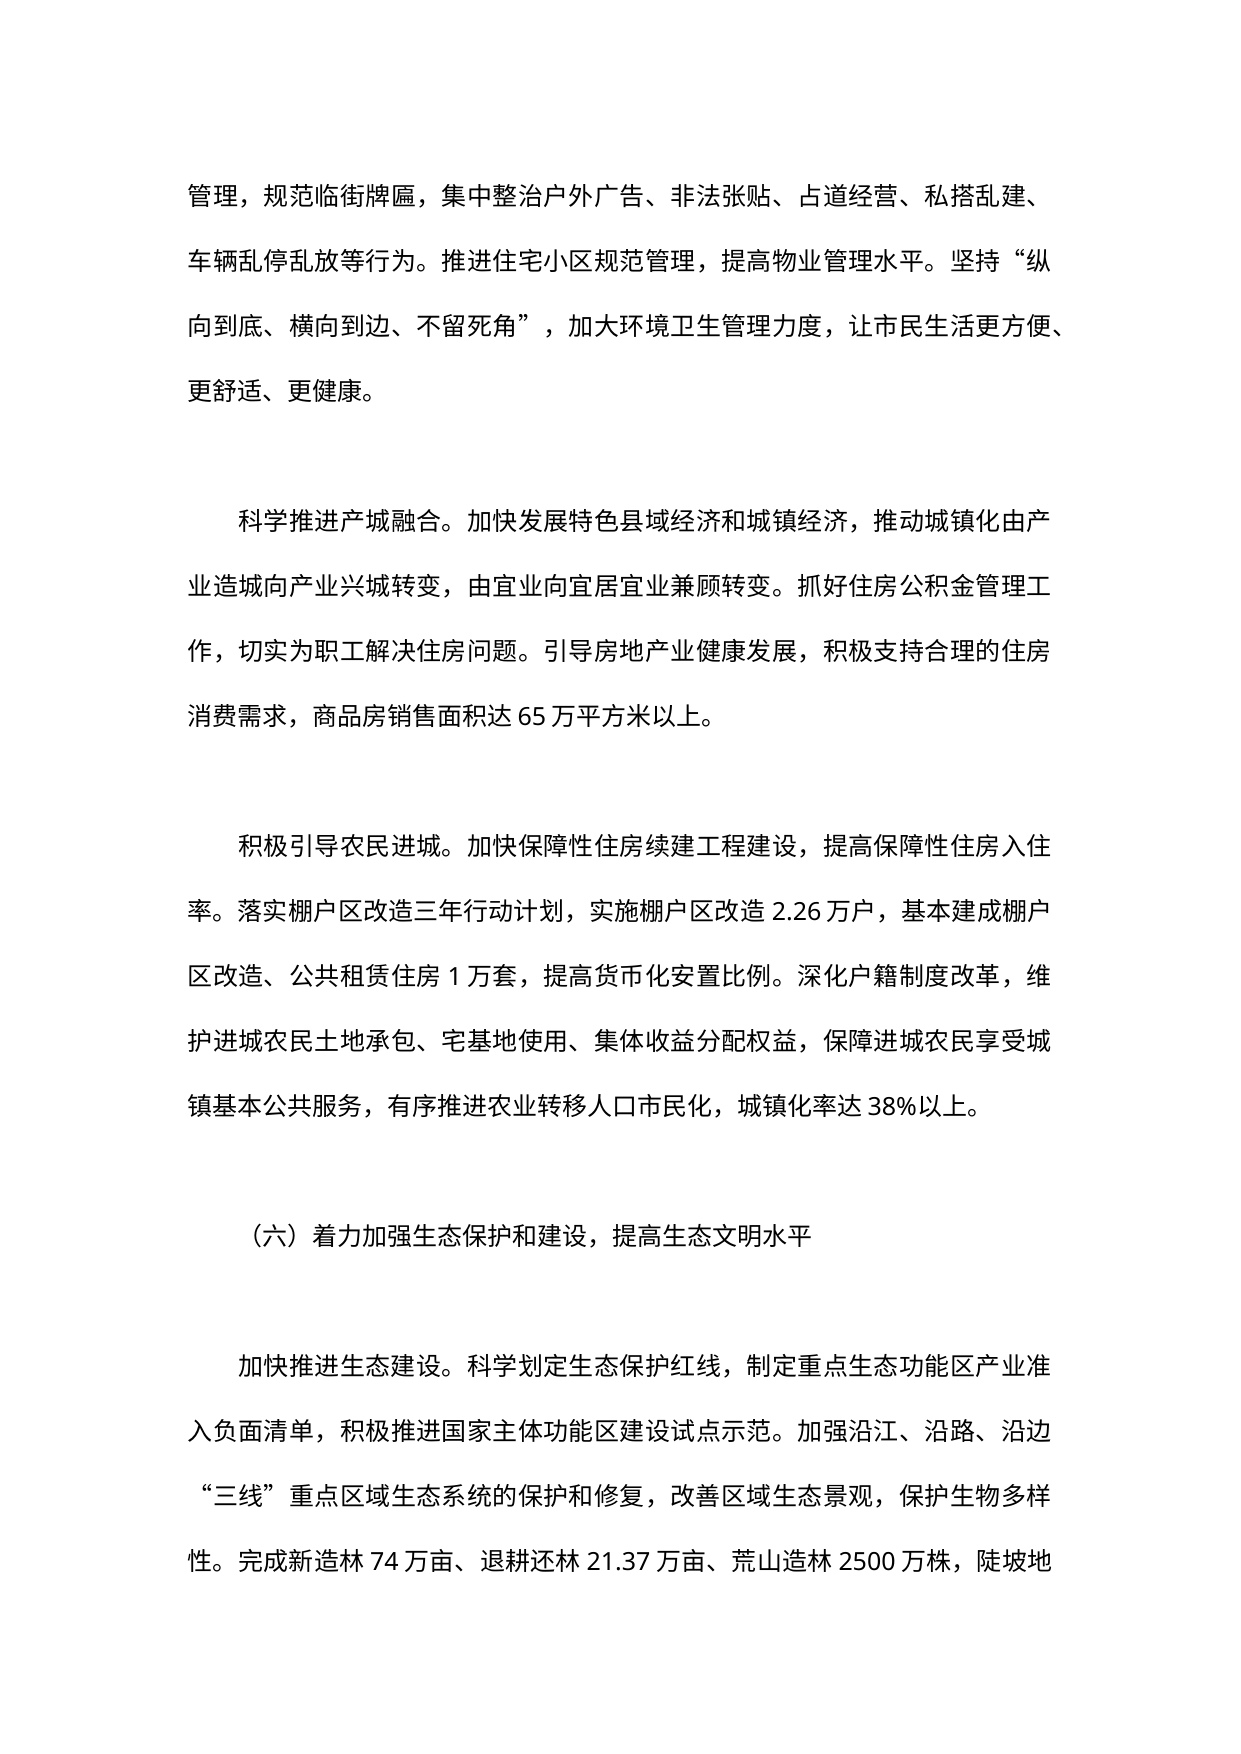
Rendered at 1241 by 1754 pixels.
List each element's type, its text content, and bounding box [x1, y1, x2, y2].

text （六）着力加强生态保护和建设，提高生态文明水平 [187, 1202, 1053, 1267]
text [187, 162, 1053, 422]
text 科学推进产城融合。加快发展特色县域经济和城镇经济，推动城镇化由产业造城向产业兴城转变，由宜业向宜居宜业兼顾转变。抓好住房公积金管理工作，切实为职工解决住房问题。引导房地产业健康发展，积极支持合理的住房消费需求，商品房销售面积达65万平方米以上。 [187, 487, 1053, 747]
text 积极引导农民进城。加快保障性住房续建工程建设，提高保障性住房入住率。落实棚户区改造三年行动计划，实施棚户区改造2.26万户，基本建成棚户区改造、公共租赁住房1万套，提高货币化安置比例。深化户籍制度改革，维护进城农民土地承包、宅基地使用、集体收益分配权益，保障进城农民享受城镇基本公共服务，有序推进农业转移人口市民化，城镇化率达38%以上。 [187, 812, 1053, 1137]
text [187, 1332, 1053, 1592]
